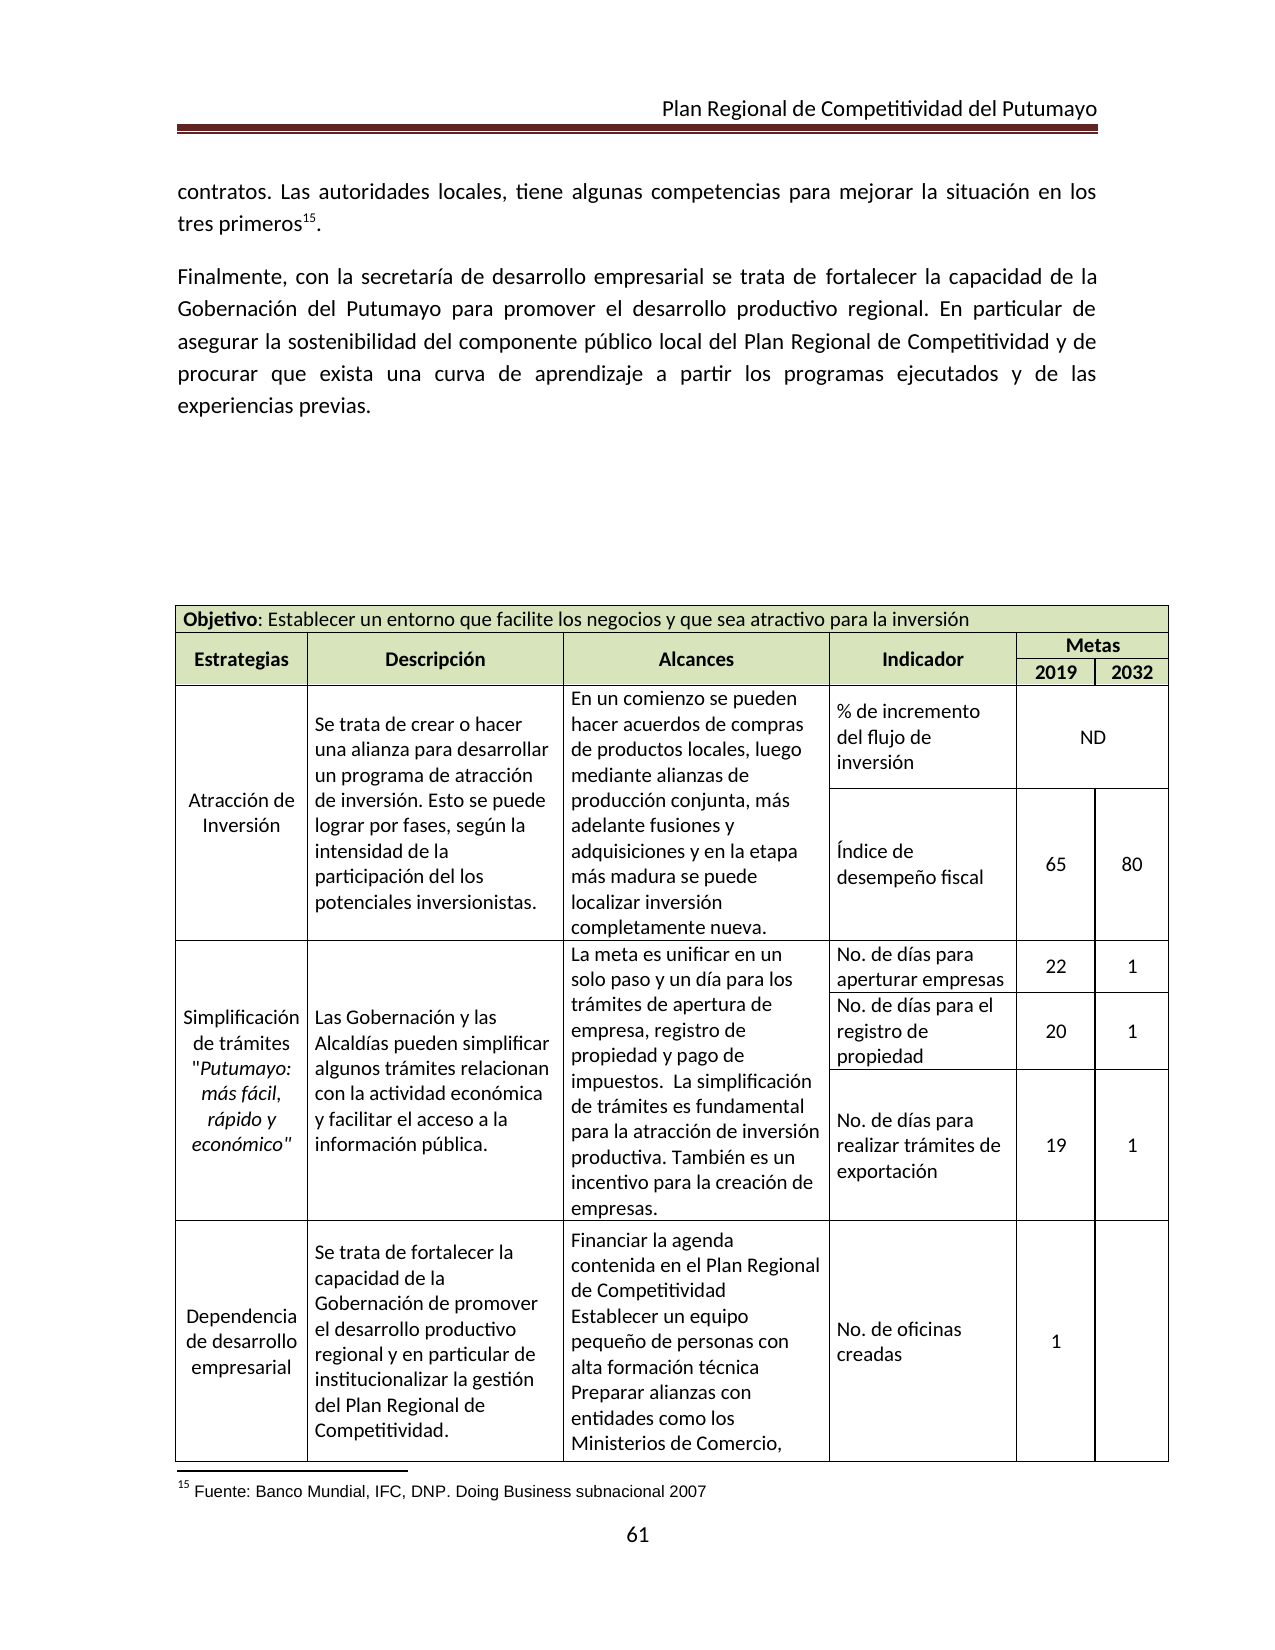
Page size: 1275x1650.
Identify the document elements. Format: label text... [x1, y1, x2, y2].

table_cell Índice de desempeño fiscal [830, 789, 1016, 940]
table_cell Las Gobernación y las Alcaldías pueden simplificar algunos trámites relacionan con la actividad económica y facilitar el acceso a la información pública. [308, 941, 563, 1220]
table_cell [564, 1221, 829, 1461]
list Finalmente, con la secretaría de desarrollo empresarial se trata de fortalecer la capacidad de la Gobernación del Putumayo para promover el desarrollo productivo regional. En particular de asegurar la sostenibilidad del componente público local del Plan Regional de Competitividad y de procurar que exista una curva de aprendizaje a partir los programas ejecutados y de las experiencias previas. [177, 262, 1098, 419]
table_cell % de incremento del flujo de inversión [830, 686, 1016, 788]
table_cell 1 [1017, 1221, 1094, 1461]
table_cell 1 [1096, 1070, 1168, 1220]
table_cell [1096, 1221, 1168, 1461]
table_cell Indicador [830, 633, 1016, 684]
table_cell En un comienzo se pueden hacer acuerdos de compras de productos locales, luego mediante alianzas de producción conjunta, más adelante fusiones y adquisiciones y en la etapa más madura se puede localizar inversión completamente nueva. [564, 686, 829, 940]
table_cell 2032 [1096, 659, 1168, 684]
table_cell Estrategias [176, 633, 307, 684]
table_cell Metas [1017, 633, 1168, 658]
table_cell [830, 1221, 1016, 1461]
table_cell No. de días para realizar trámites de exportación [830, 1070, 1016, 1220]
table_cell 19 [1017, 1070, 1094, 1220]
table_cell No. de días para el registro de propiedad [830, 993, 1016, 1069]
table_cell 1 [1096, 993, 1168, 1069]
table_cell 80 [1096, 789, 1168, 940]
table_cell ND [1017, 686, 1168, 788]
table_cell 1 [1096, 941, 1168, 992]
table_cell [176, 1221, 307, 1461]
table_cell 22 [1017, 941, 1094, 992]
table_cell 20 [1017, 993, 1094, 1069]
table_cell Alcances [564, 633, 829, 684]
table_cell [308, 1221, 563, 1461]
table_cell Atracción de Inversión [176, 686, 307, 940]
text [177, 177, 1098, 237]
table_cell Simplificación de trámites "Putumayo: más fácil, rápido y económico" [176, 941, 307, 1220]
table_cell Se trata de crear o hacer una alianza para desarrollar un programa de atracción de inversión. Esto se puede lograr por fases, según la intensidad de la participación del los potenciales inversionistas. [308, 686, 563, 940]
table_cell 65 [1017, 789, 1094, 940]
table_cell La meta es unificar en un solo paso y un día para los trámites de apertura de empresa, registro de propiedad y pago de impuestos. La simplificación de trámites es fundamental para la atracción de inversión productiva. También es un incentivo para la creación de empresas. [564, 941, 829, 1220]
table_cell No. de días para aperturar empresas [830, 941, 1016, 992]
table_header Objetivo: Establecer un entorno que facilite los negocios y que sea atractivo para la inversión [176, 606, 1168, 632]
table_cell 2019 [1017, 659, 1094, 684]
table_cell Descripción [308, 633, 563, 684]
